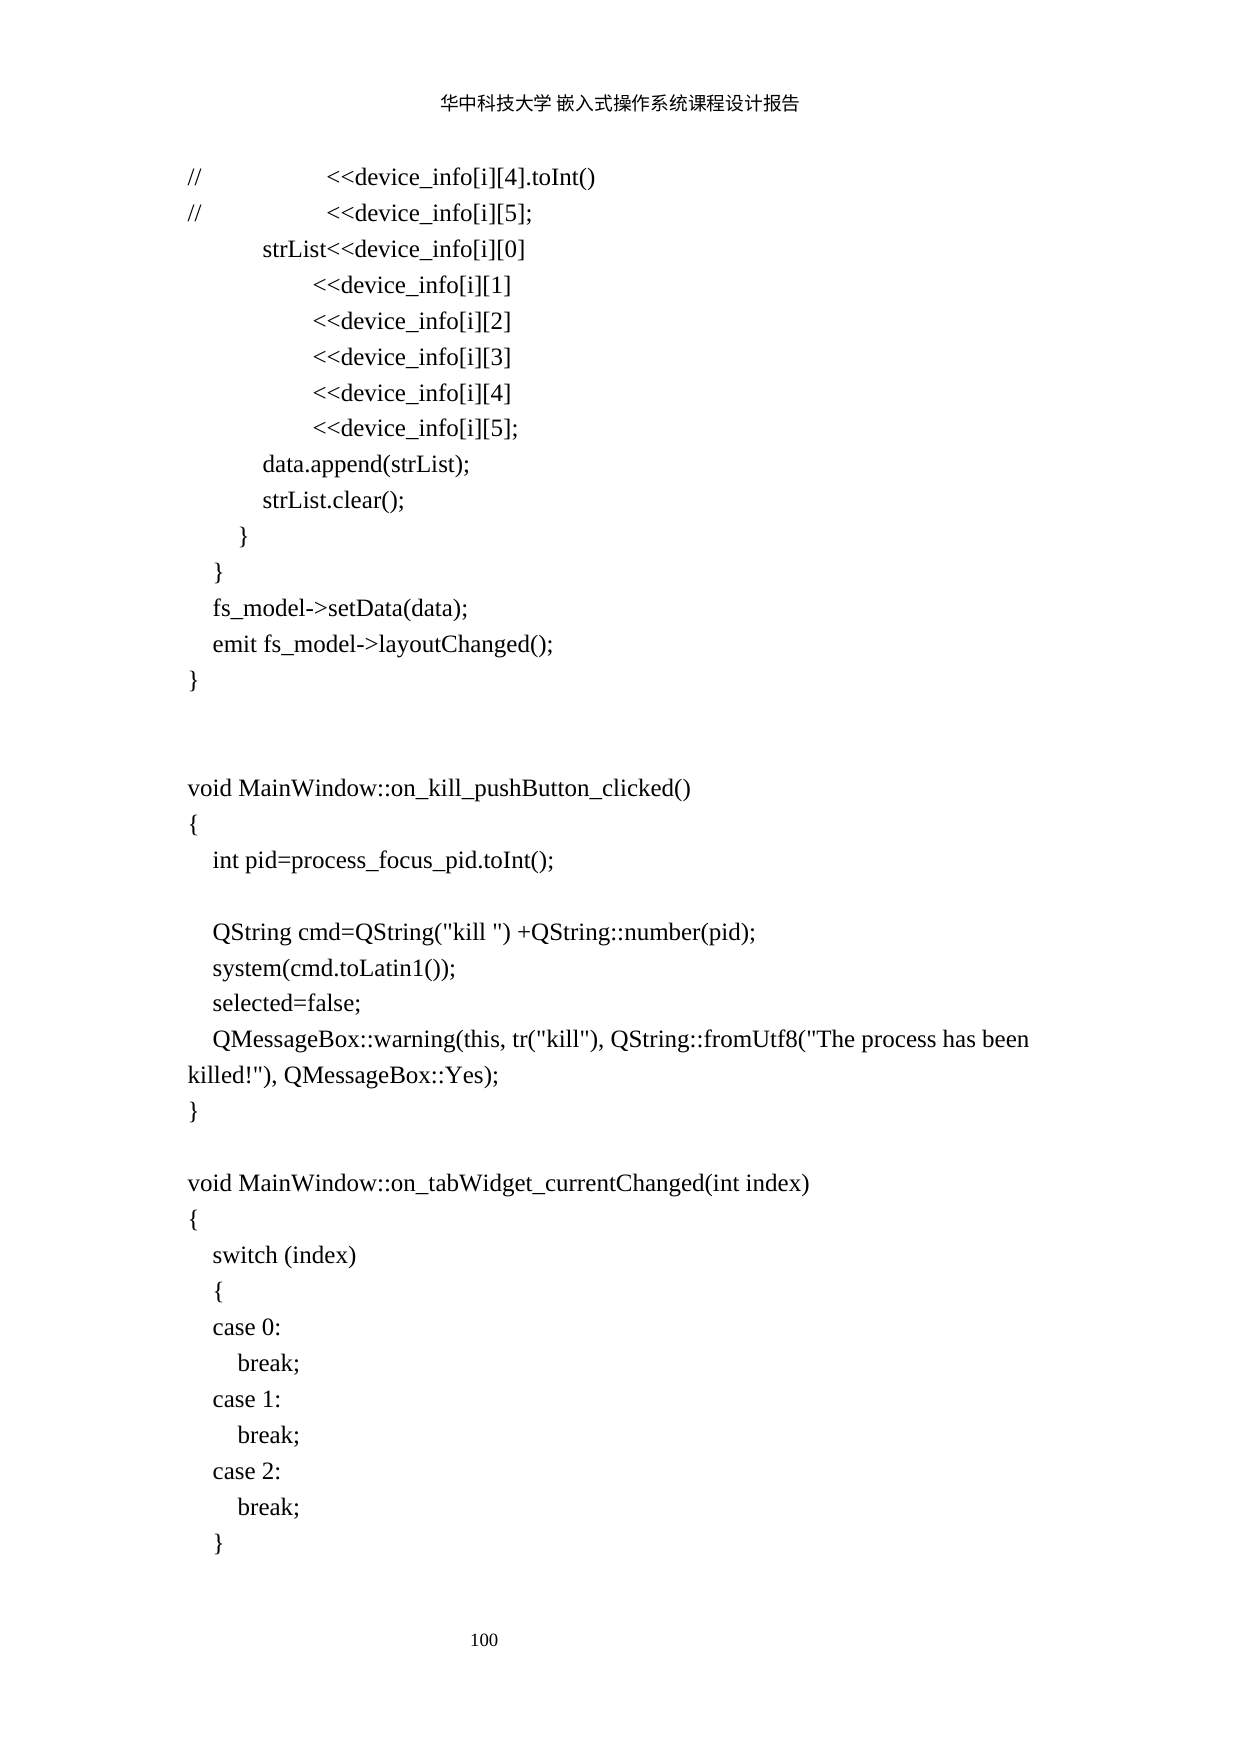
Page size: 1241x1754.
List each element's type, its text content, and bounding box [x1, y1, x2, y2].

text break; [187, 1492, 1053, 1520]
text strList.clear(); [187, 485, 1053, 514]
text int pid=process_focus_pid.toInt(); [187, 845, 1053, 873]
text { [187, 1204, 1053, 1233]
text { [187, 809, 1053, 838]
text void MainWindow::on_kill_pushButton_clicked() [187, 773, 1053, 802]
text <<device_info[i][3] [187, 342, 1053, 370]
text case 0: [187, 1312, 1053, 1341]
text emit fs_model->layoutChanged(); [187, 629, 1053, 658]
text break; [187, 1348, 1053, 1377]
text <<device_info[i][5]; [187, 413, 1053, 442]
text case 2: [187, 1456, 1053, 1484]
text QMessageBox::warning(this, tr("kill"), QString::fromUtf8("The process has been killed!"), QMessageBox::Yes); [187, 1024, 1053, 1089]
text system(cmd.toLatin1()); [187, 953, 1053, 981]
text // <<device_info[i][5]; [187, 198, 1053, 227]
text } [187, 557, 1053, 586]
text } [187, 1528, 1053, 1556]
text } [187, 665, 1053, 694]
text strList<<device_info[i][0] [187, 234, 1053, 263]
text } [187, 1096, 1053, 1125]
text void MainWindow::on_tabWidget_currentChanged(int index) [187, 1168, 1053, 1197]
text // <<device_info[i][4].toInt() [187, 162, 1053, 191]
text <<device_info[i][4] [187, 378, 1053, 406]
text switch (index) [187, 1240, 1053, 1269]
text { [187, 1276, 1053, 1305]
text selected=false; [187, 988, 1053, 1017]
text break; [187, 1420, 1053, 1448]
text data.append(strList); [187, 449, 1053, 478]
text case 1: [187, 1384, 1053, 1413]
text <<device_info[i][2] [187, 306, 1053, 334]
text fs_model->setData(data); [187, 593, 1053, 622]
text QString cmd=QString("kill ") +QString::number(pid); [187, 917, 1053, 945]
text } [187, 521, 1053, 550]
text <<device_info[i][1] [187, 270, 1053, 298]
